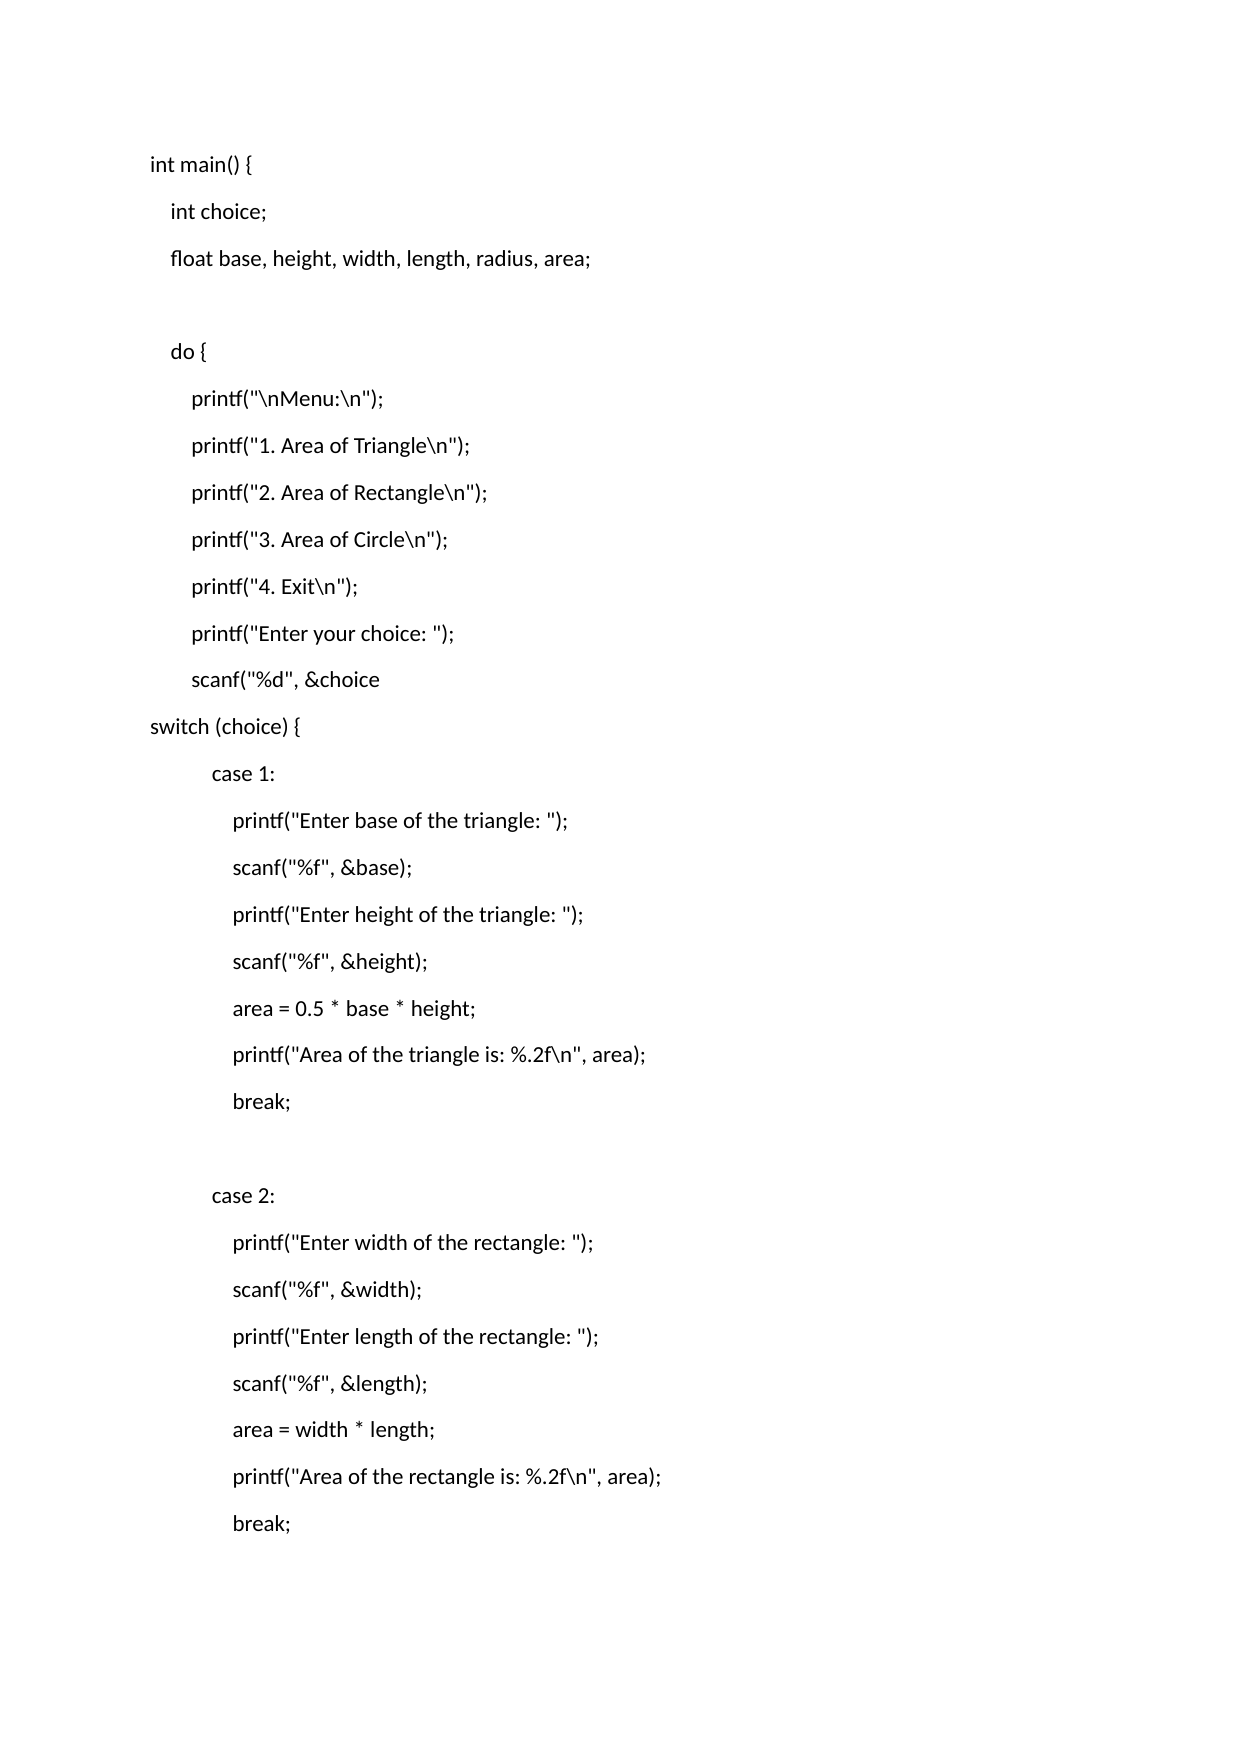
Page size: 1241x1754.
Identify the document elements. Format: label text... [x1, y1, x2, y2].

text int main() { [150, 150, 1090, 178]
text area = width * length; [150, 1416, 1090, 1444]
text printf("1. Area of Triangle\n"); [150, 431, 1090, 459]
text scanf("%f", &height); [150, 947, 1090, 975]
text float base, height, width, length, radius, area; [150, 244, 1090, 272]
text break; [150, 1509, 1090, 1537]
text printf("3. Area of Circle\n"); [150, 525, 1090, 553]
text switch (choice) { [150, 712, 1090, 741]
text scanf("%f", &width); [150, 1275, 1090, 1303]
text int choice; [150, 197, 1090, 225]
text printf("Enter width of the rectangle: "); [150, 1228, 1090, 1256]
text printf("\nMenu:\n"); [150, 384, 1090, 412]
text do { [150, 337, 1090, 366]
text printf("Area of the triangle is: %.2f\n", area); [150, 1041, 1090, 1069]
text printf("2. Area of Rectangle\n"); [150, 478, 1090, 506]
text printf("Enter height of the triangle: "); [150, 900, 1090, 928]
text break; [150, 1087, 1090, 1116]
text scanf("%f", &base); [150, 853, 1090, 881]
text area = 0.5 * base * height; [150, 994, 1090, 1022]
text printf("Area of the rectangle is: %.2f\n", area); [150, 1462, 1090, 1491]
text scanf("%d", &choice [150, 666, 1090, 694]
text case 1: [150, 759, 1090, 787]
text printf("Enter length of the rectangle: "); [150, 1322, 1090, 1350]
text printf("Enter base of the triangle: "); [150, 806, 1090, 834]
text scanf("%f", &length); [150, 1369, 1090, 1397]
text case 2: [150, 1181, 1090, 1209]
text printf("4. Exit\n"); [150, 572, 1090, 600]
text printf("Enter your choice: "); [150, 619, 1090, 647]
